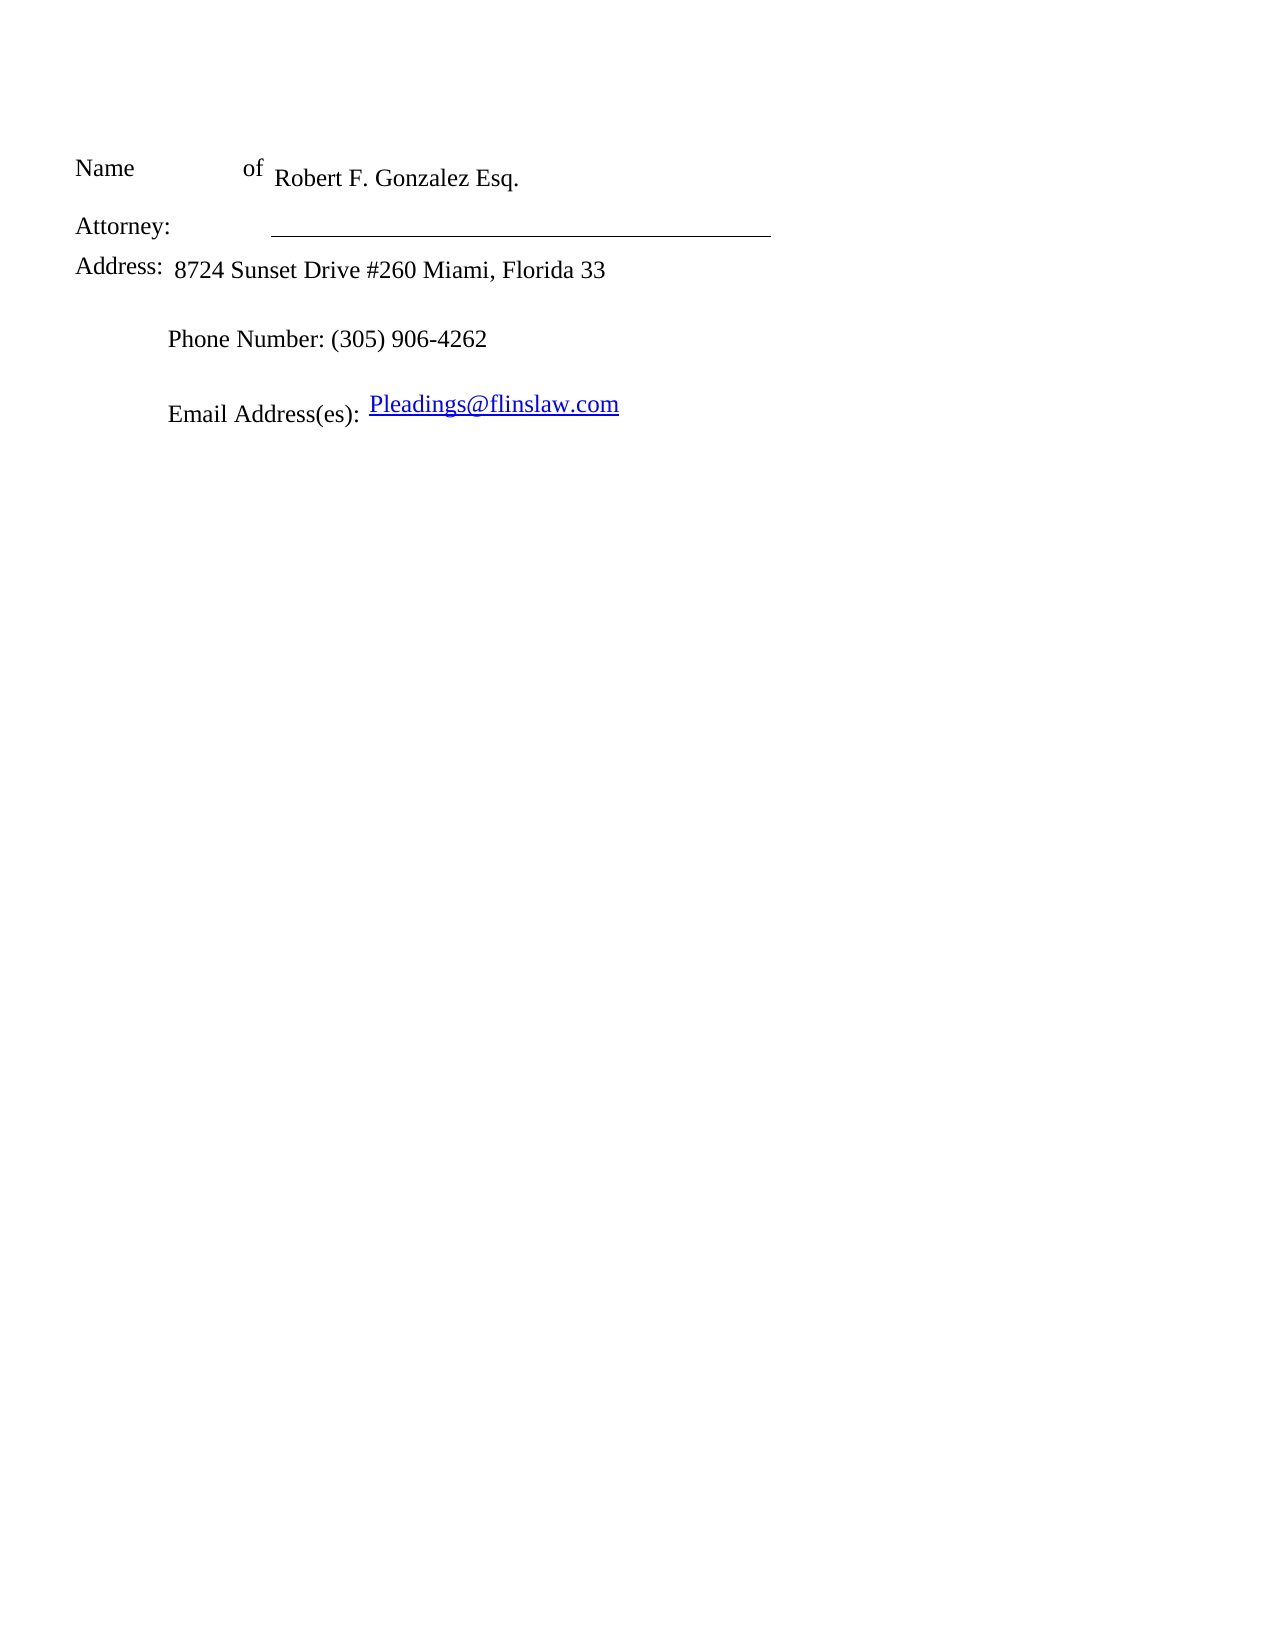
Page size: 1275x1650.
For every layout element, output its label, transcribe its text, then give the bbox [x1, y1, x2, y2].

text Robert F. Gonzalez Esq. [274, 163, 1210, 191]
text Address: [75, 251, 163, 280]
text 8724 Sunset Drive #260 Miami, Florida 33 [174, 255, 1210, 284]
text Email Address(es): Pleadings@flinslaw.com [168, 389, 1210, 428]
text Phone Number: (305) 906-4262 [168, 324, 1210, 353]
text Name of Attorney: [75, 153, 263, 239]
